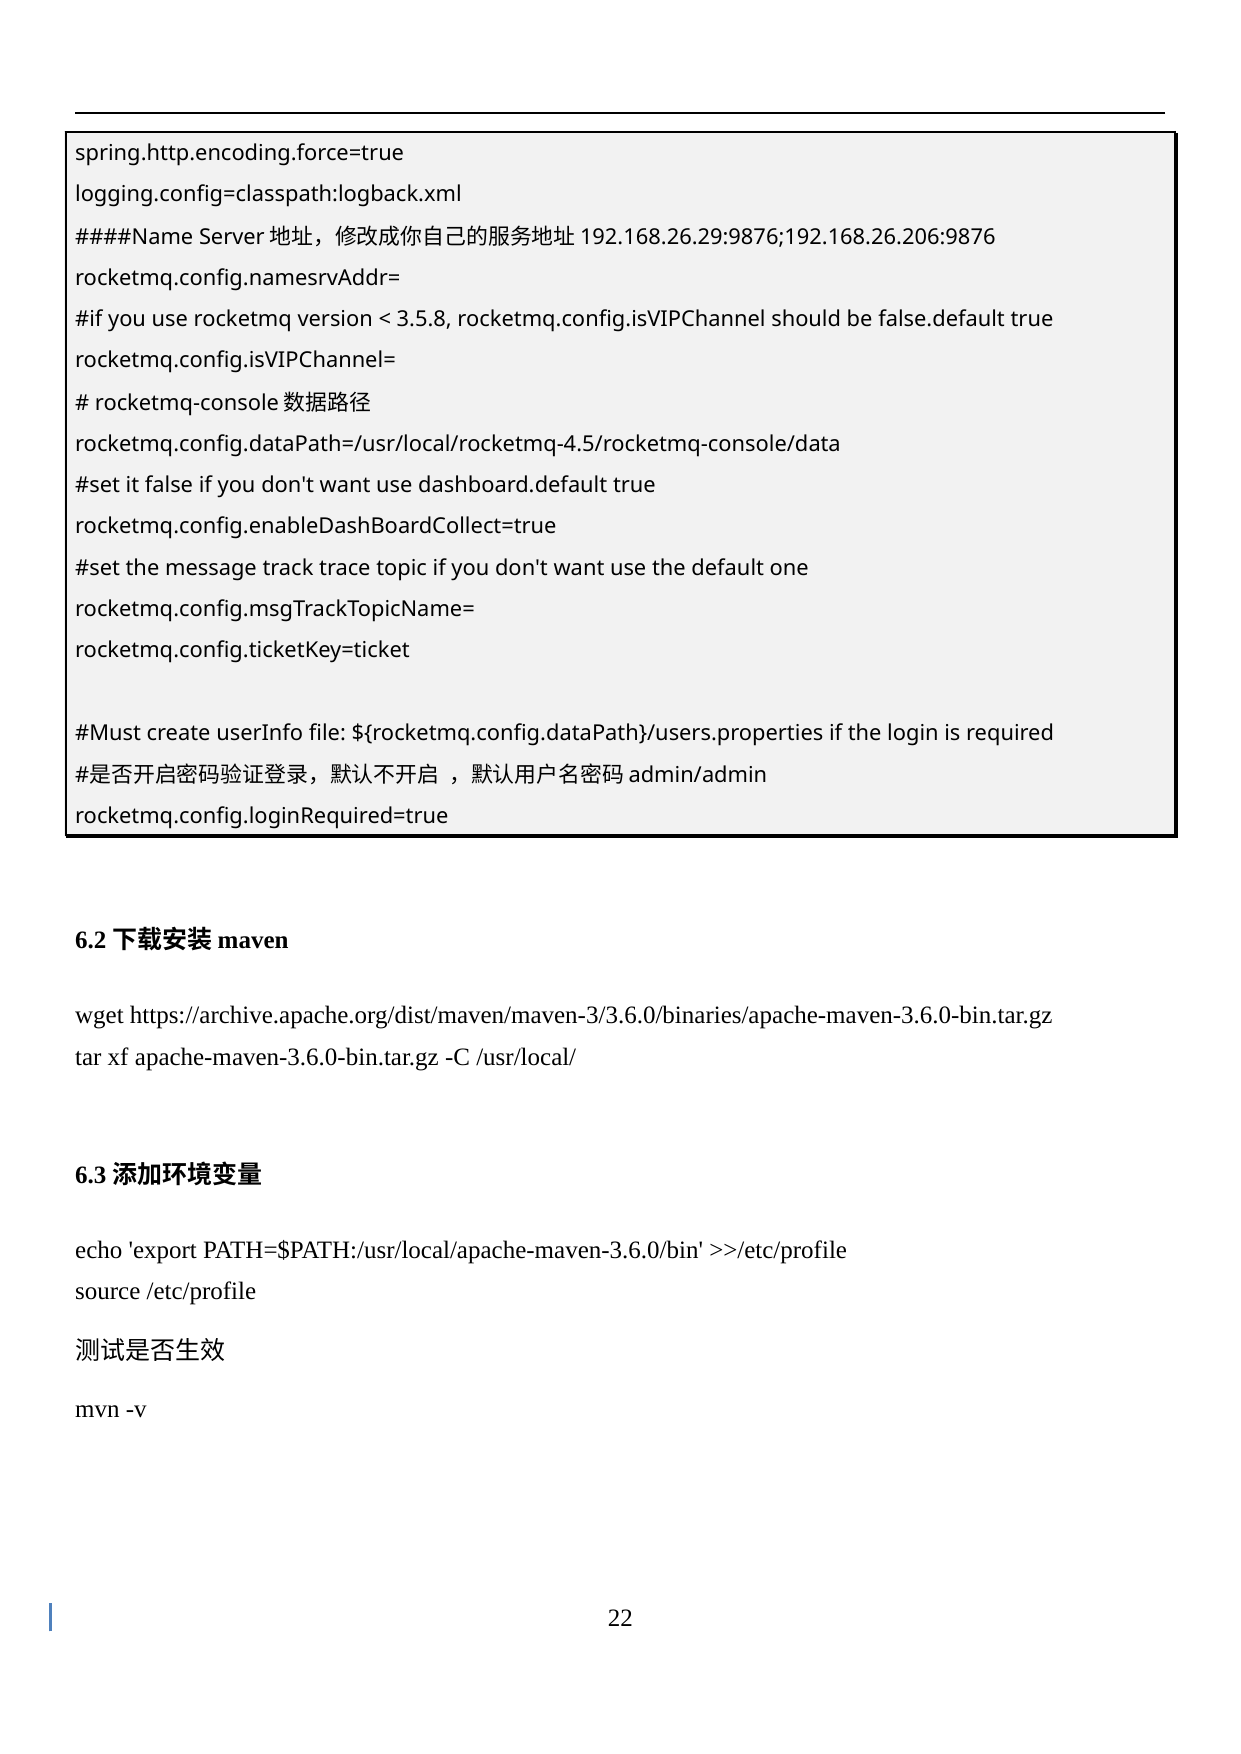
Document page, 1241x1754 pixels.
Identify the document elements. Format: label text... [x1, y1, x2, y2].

text source /etc/profile [75, 1273, 1165, 1307]
text #Must create userInfo file: ${rocketmq.config.dataPath}/users.properties if the login is required [67, 711, 1174, 749]
text rocketmq.config.ticketKey=ticket [67, 628, 1174, 666]
text rocketmq.config.loginRequired=true [67, 794, 1174, 834]
text rocketmq.config.enableDashBoardCollect=true [67, 504, 1174, 542]
text spring.http.encoding.force=true [67, 133, 1174, 169]
text #set the message track trace topic if you don't want use the default one [67, 545, 1174, 583]
text rocketmq.config.namesrvAddr= [67, 255, 1174, 293]
subtitle 添加环境变量 [75, 1138, 1165, 1206]
text wget https://archive.apache.org/dist/maven/maven-3/3.6.0/binaries/apache-maven-3.6.0-bin.tar.gz [75, 998, 1165, 1032]
text #是否开启密码验证登录，默认不开启 ，默认用户名密码admin/admin [67, 752, 1174, 790]
text #set it false if you don't want use dashboard.default true [67, 463, 1174, 501]
text tar xf apache-maven-3.6.0-bin.tar.gz -C /usr/local/ [75, 1039, 1165, 1073]
text # rocketmq-console数据路径 [67, 379, 1174, 417]
text rocketmq.config.dataPath=/usr/local/rocketmq-4.5/rocketmq-console/data [67, 421, 1174, 459]
text rocketmq.config.isVIPChannel= [67, 338, 1174, 376]
text logging.config=classpath:logback.xml [67, 172, 1174, 210]
text 测试是否生效 [75, 1314, 1165, 1382]
text rocketmq.config.msgTrackTopicName= [67, 587, 1174, 625]
text echo 'export PATH=$PATH:/usr/local/apache-maven-3.6.0/bin' >>/etc/profile [75, 1232, 1165, 1266]
text ####Name Server地址，修改成你自己的服务地址192.168.26.29:9876;192.168.26.206:9876 [67, 213, 1174, 252]
text mvn -v [75, 1391, 1165, 1425]
text #if you use rocketmq version < 3.5.8, rocketmq.config.isVIPChannel should be false.default true [67, 297, 1174, 335]
subtitle 下载安装maven [75, 904, 1165, 972]
